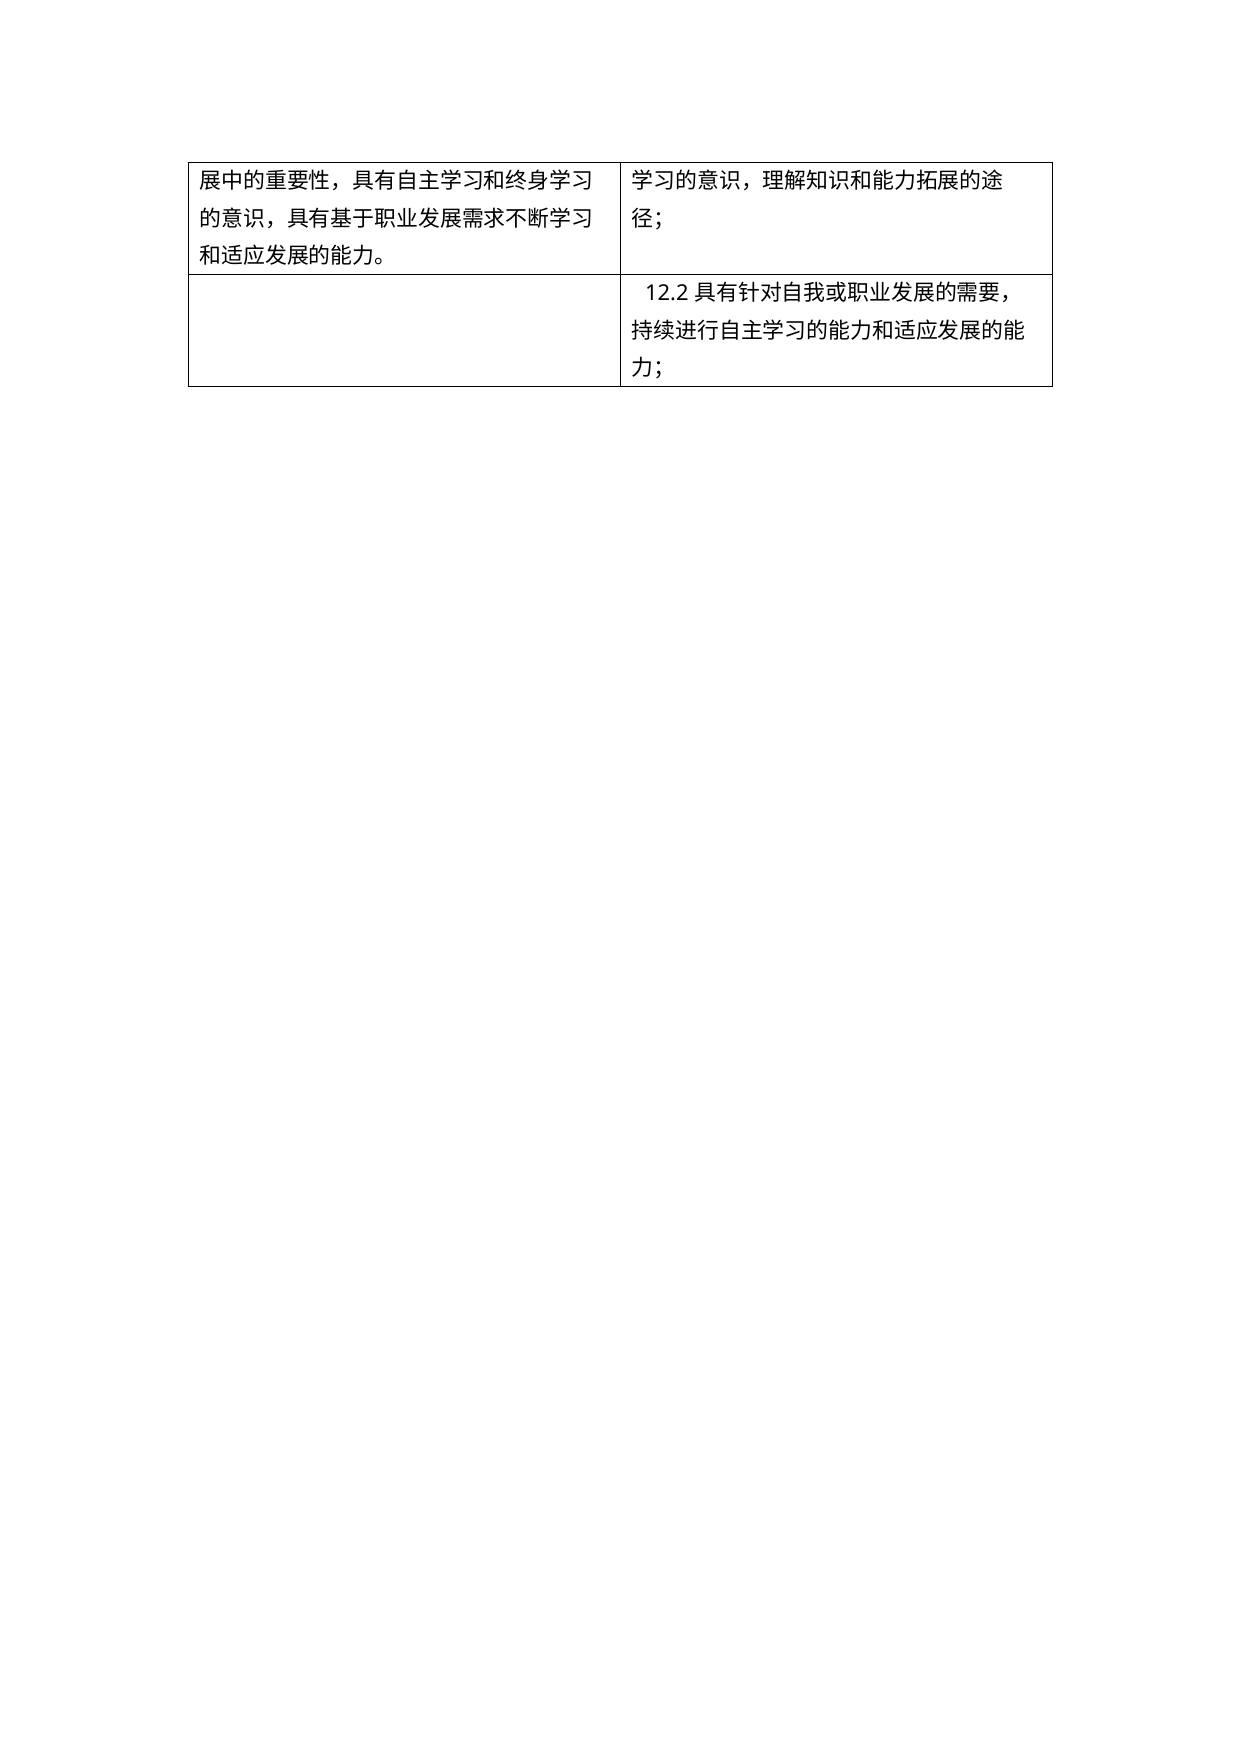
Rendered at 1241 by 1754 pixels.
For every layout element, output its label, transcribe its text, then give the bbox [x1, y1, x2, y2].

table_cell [621, 163, 1052, 274]
table_cell 12.2 具有针对自我或职业发展的需要，持续进行自主学习的能力和适应发展的能力； [621, 275, 1052, 386]
table_cell [189, 275, 620, 386]
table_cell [189, 163, 620, 274]
